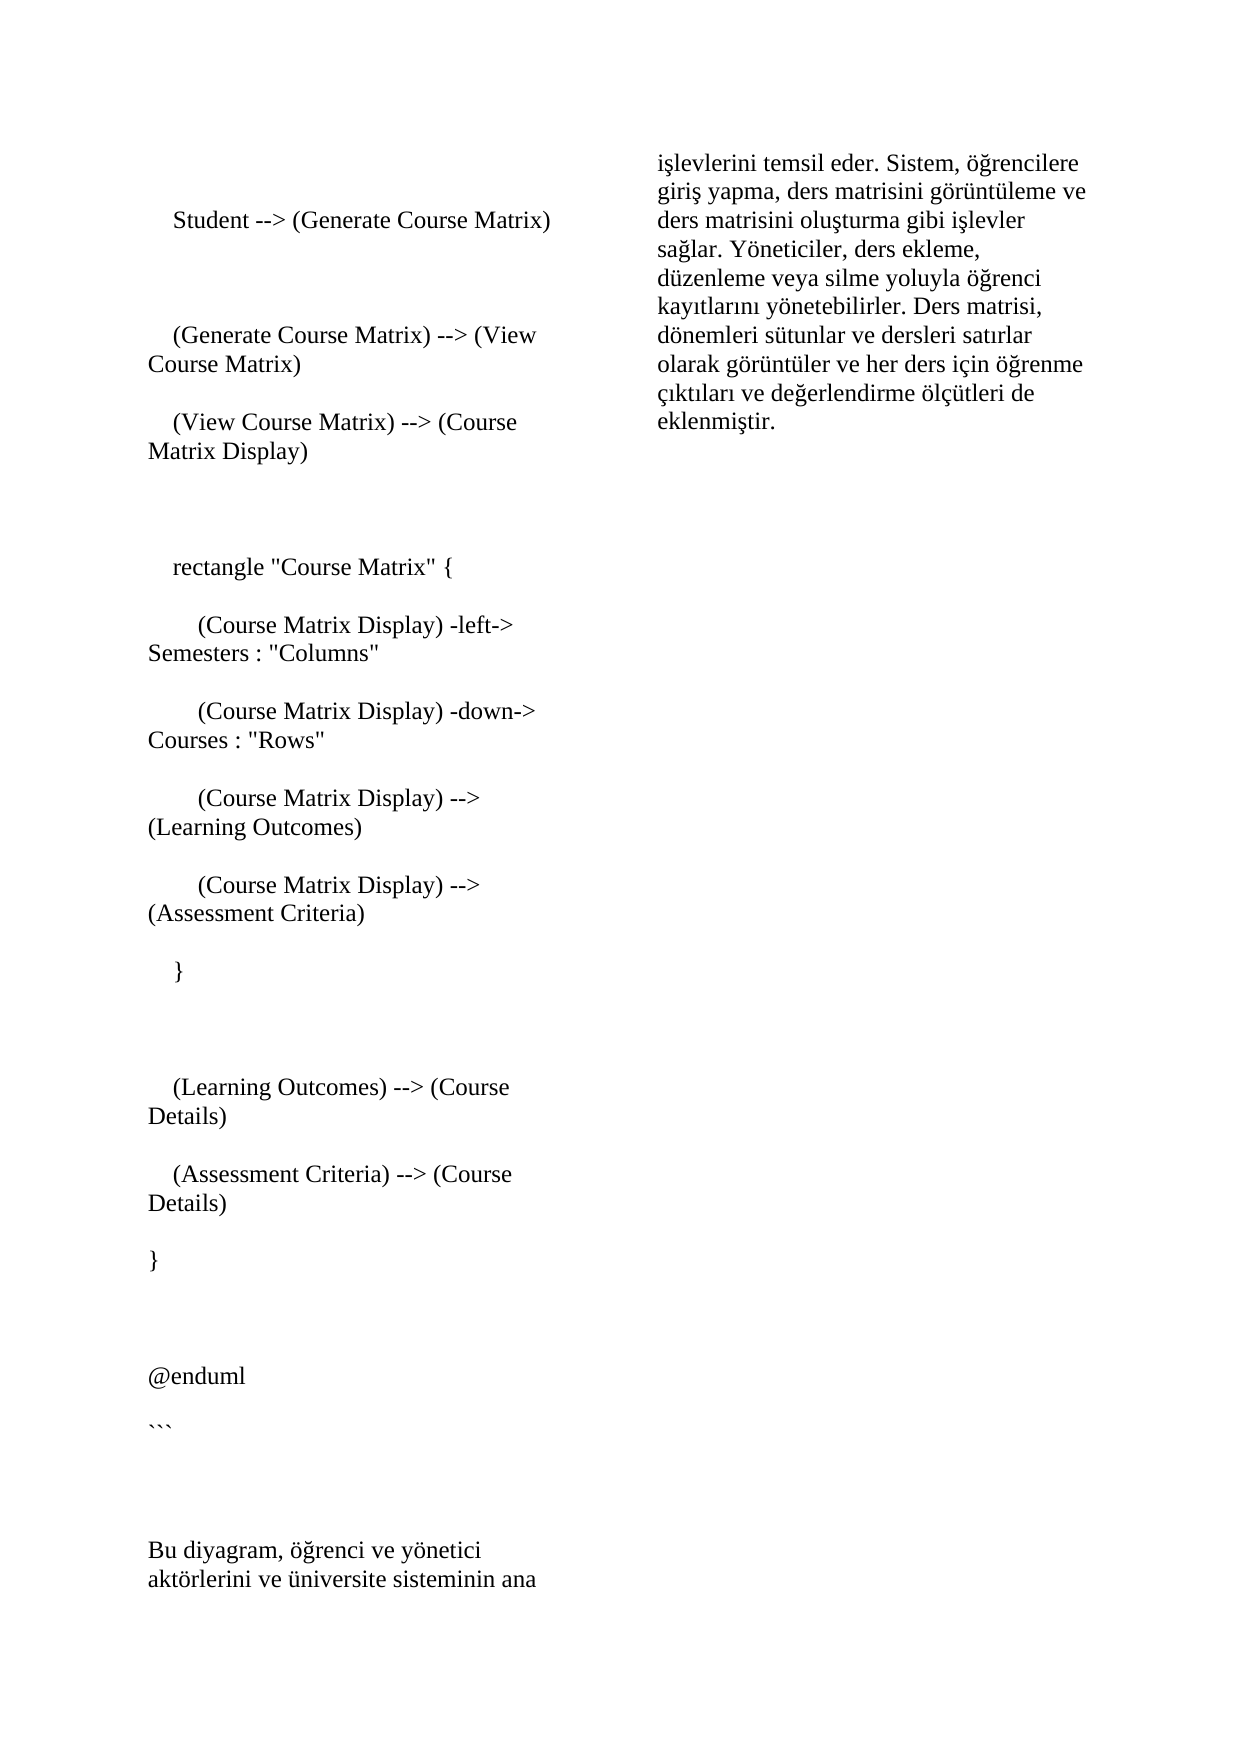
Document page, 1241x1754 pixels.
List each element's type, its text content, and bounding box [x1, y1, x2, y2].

text (Generate Course Matrix) --> (View Course Matrix) [148, 321, 583, 378]
text Student --> (Generate Course Matrix) [148, 206, 583, 234]
text rectangle "Course Matrix" { [148, 552, 583, 581]
text } [148, 1246, 583, 1274]
text (Course Matrix Display) --> (Learning Outcomes) [148, 783, 583, 841]
text (View Course Matrix) --> (Course Matrix Display) [148, 407, 583, 465]
text @enduml [148, 1361, 583, 1390]
text } [148, 956, 583, 985]
text (Course Matrix Display) --> (Assessment Criteria) [148, 870, 583, 927]
text (Learning Outcomes) --> (Course Details) [148, 1072, 583, 1130]
text ``` [148, 1419, 583, 1448]
text Bu diyagram, öğrenci ve yönetici aktörlerini ve üniversite sisteminin ana işlevlerini temsil eder. Sistem, öğrencilere giriş yapma, ders matrisini görüntüleme ve ders matrisini oluşturma gibi işlevler sağlar. Yöneticiler, ders ekleme, düzenleme veya silme yoluyla öğrenci kayıtlarını yönetebilirler. Ders matrisi, dönemleri sütunlar ve dersleri satırlar olarak görüntüler ve her ders için öğrenme çıktıları ve değerlendirme ölçütleri de eklenmiştir. [657, 148, 1093, 435]
text (Course Matrix Display) -down-> Courses : "Rows" [148, 696, 583, 754]
text (Assessment Criteria) --> (Course Details) [148, 1159, 583, 1216]
text (Course Matrix Display) -left-> Semesters : "Columns" [148, 610, 583, 667]
